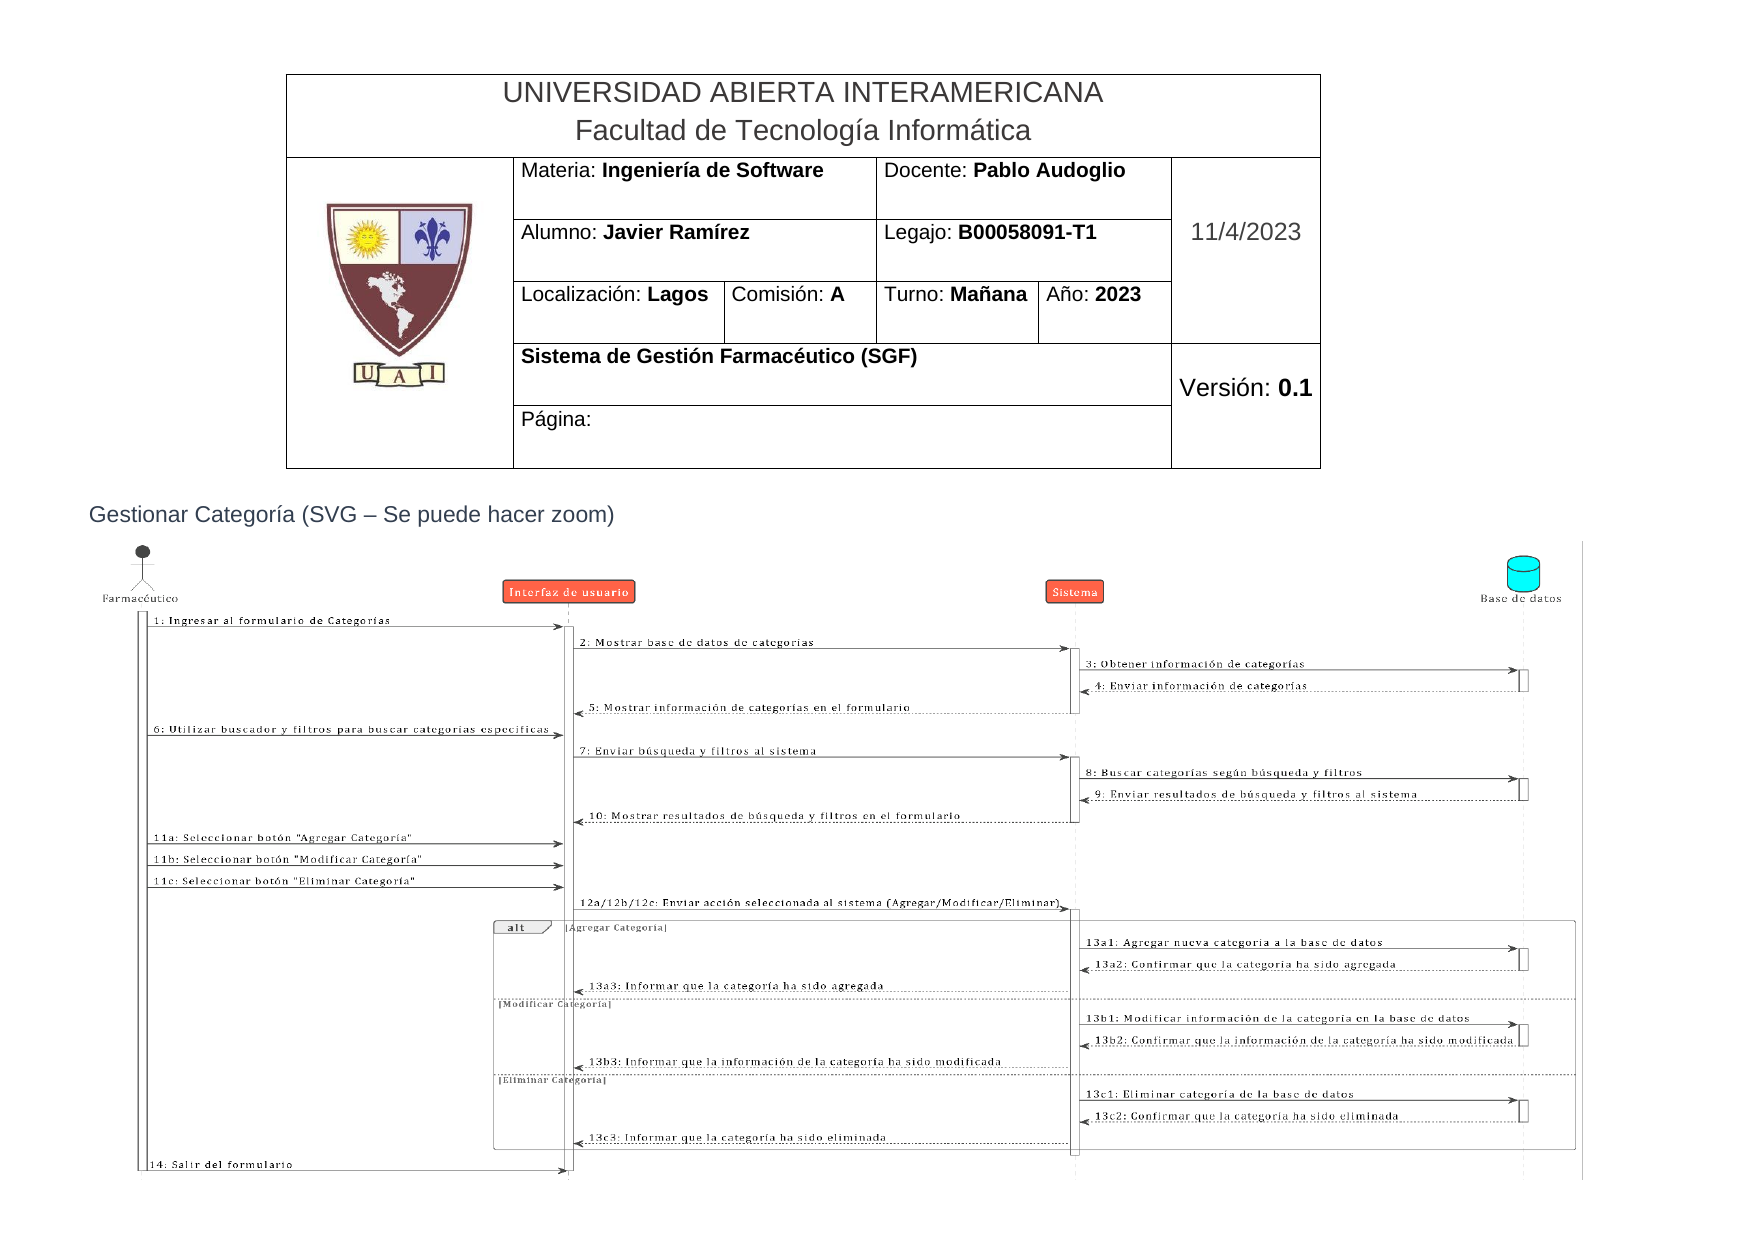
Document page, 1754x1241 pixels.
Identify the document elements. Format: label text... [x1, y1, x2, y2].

picture [88, 534, 1591, 1180]
subtitle Gestionar Categoría (SVG – Se puede hacer zoom) [89, 501, 1518, 528]
picture [293, 189, 507, 394]
